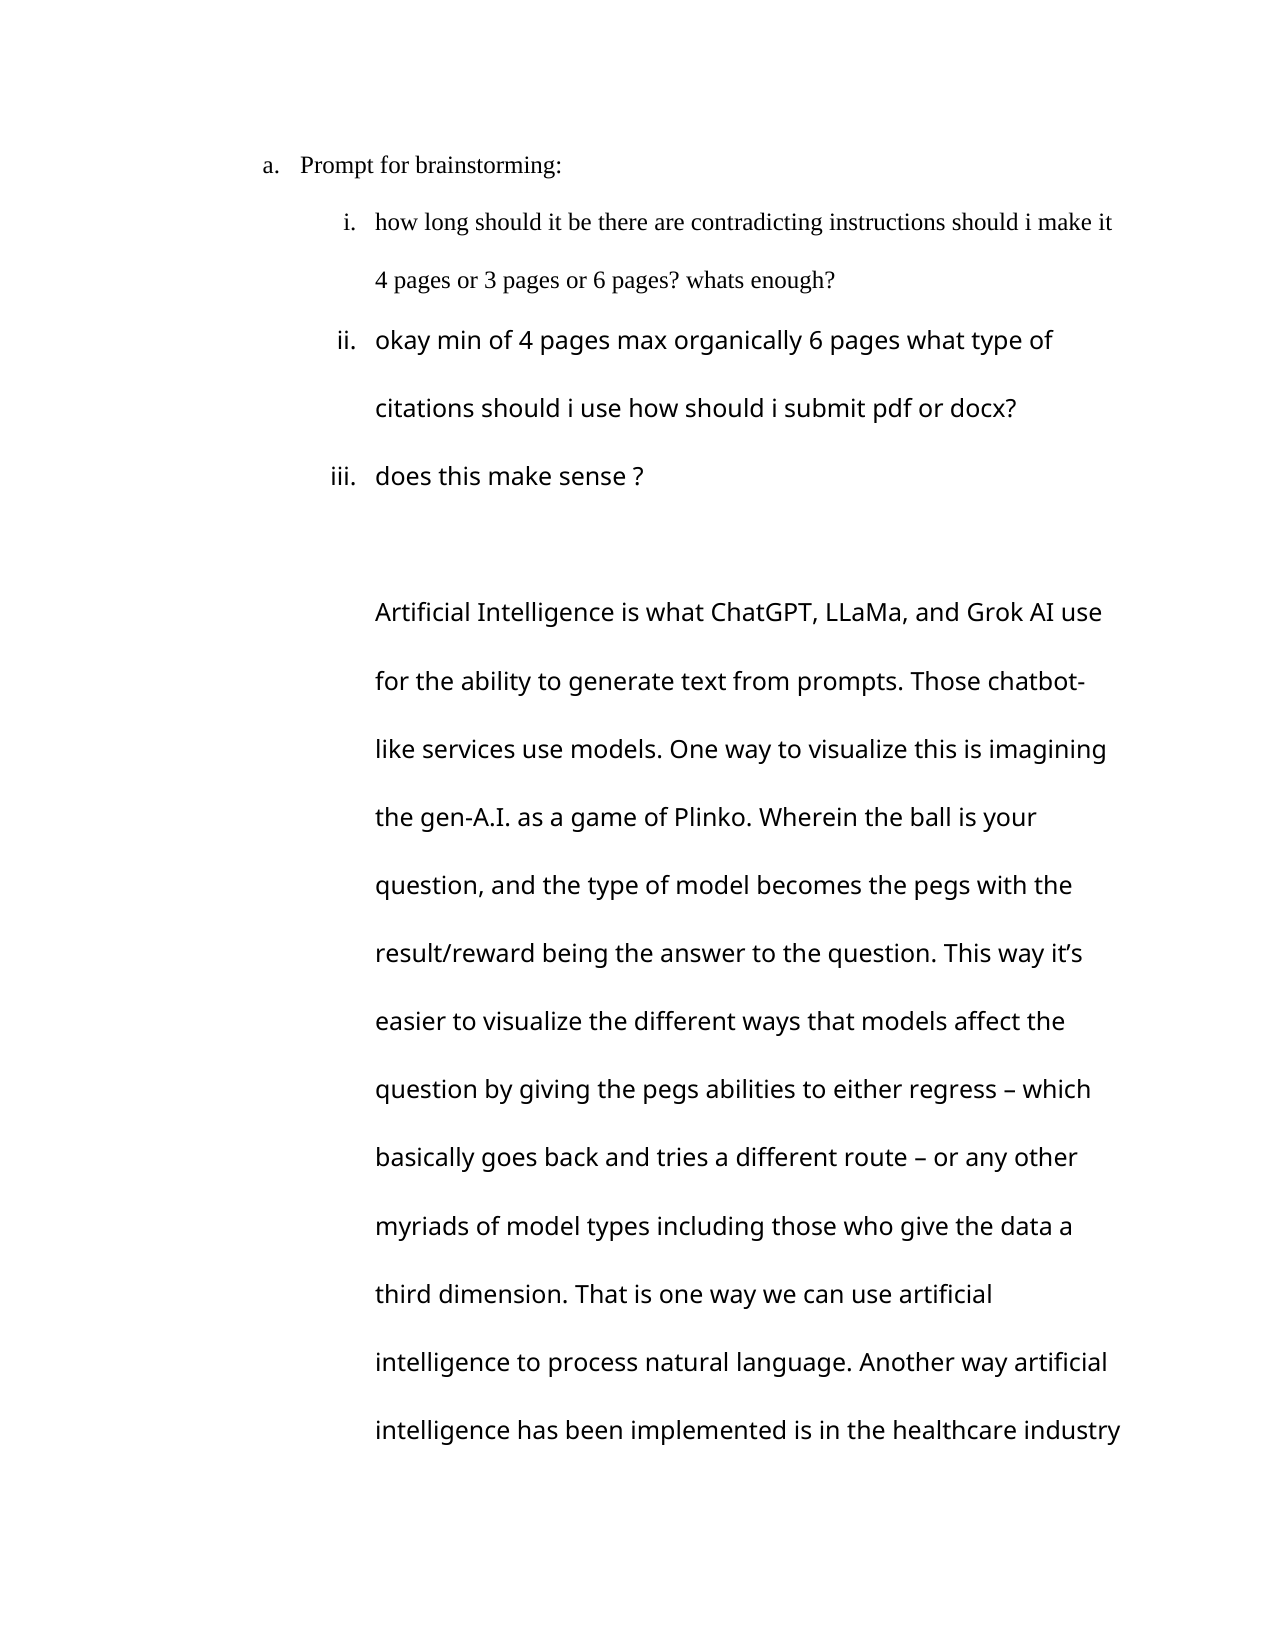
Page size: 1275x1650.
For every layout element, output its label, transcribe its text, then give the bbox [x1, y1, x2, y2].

list how long should it be there are contradicting instructions should i make it 4 pages or 3 pages or 6 pages? whats enough? [356, 207, 1125, 294]
list does this make sense ? [356, 459, 1125, 493]
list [375, 595, 1125, 1447]
list Prompt for brainstorming: [262, 150, 1125, 179]
list okay min of 4 pages max organically 6 pages what type of citations should i use how should i submit pdf or docx? [356, 322, 1125, 425]
